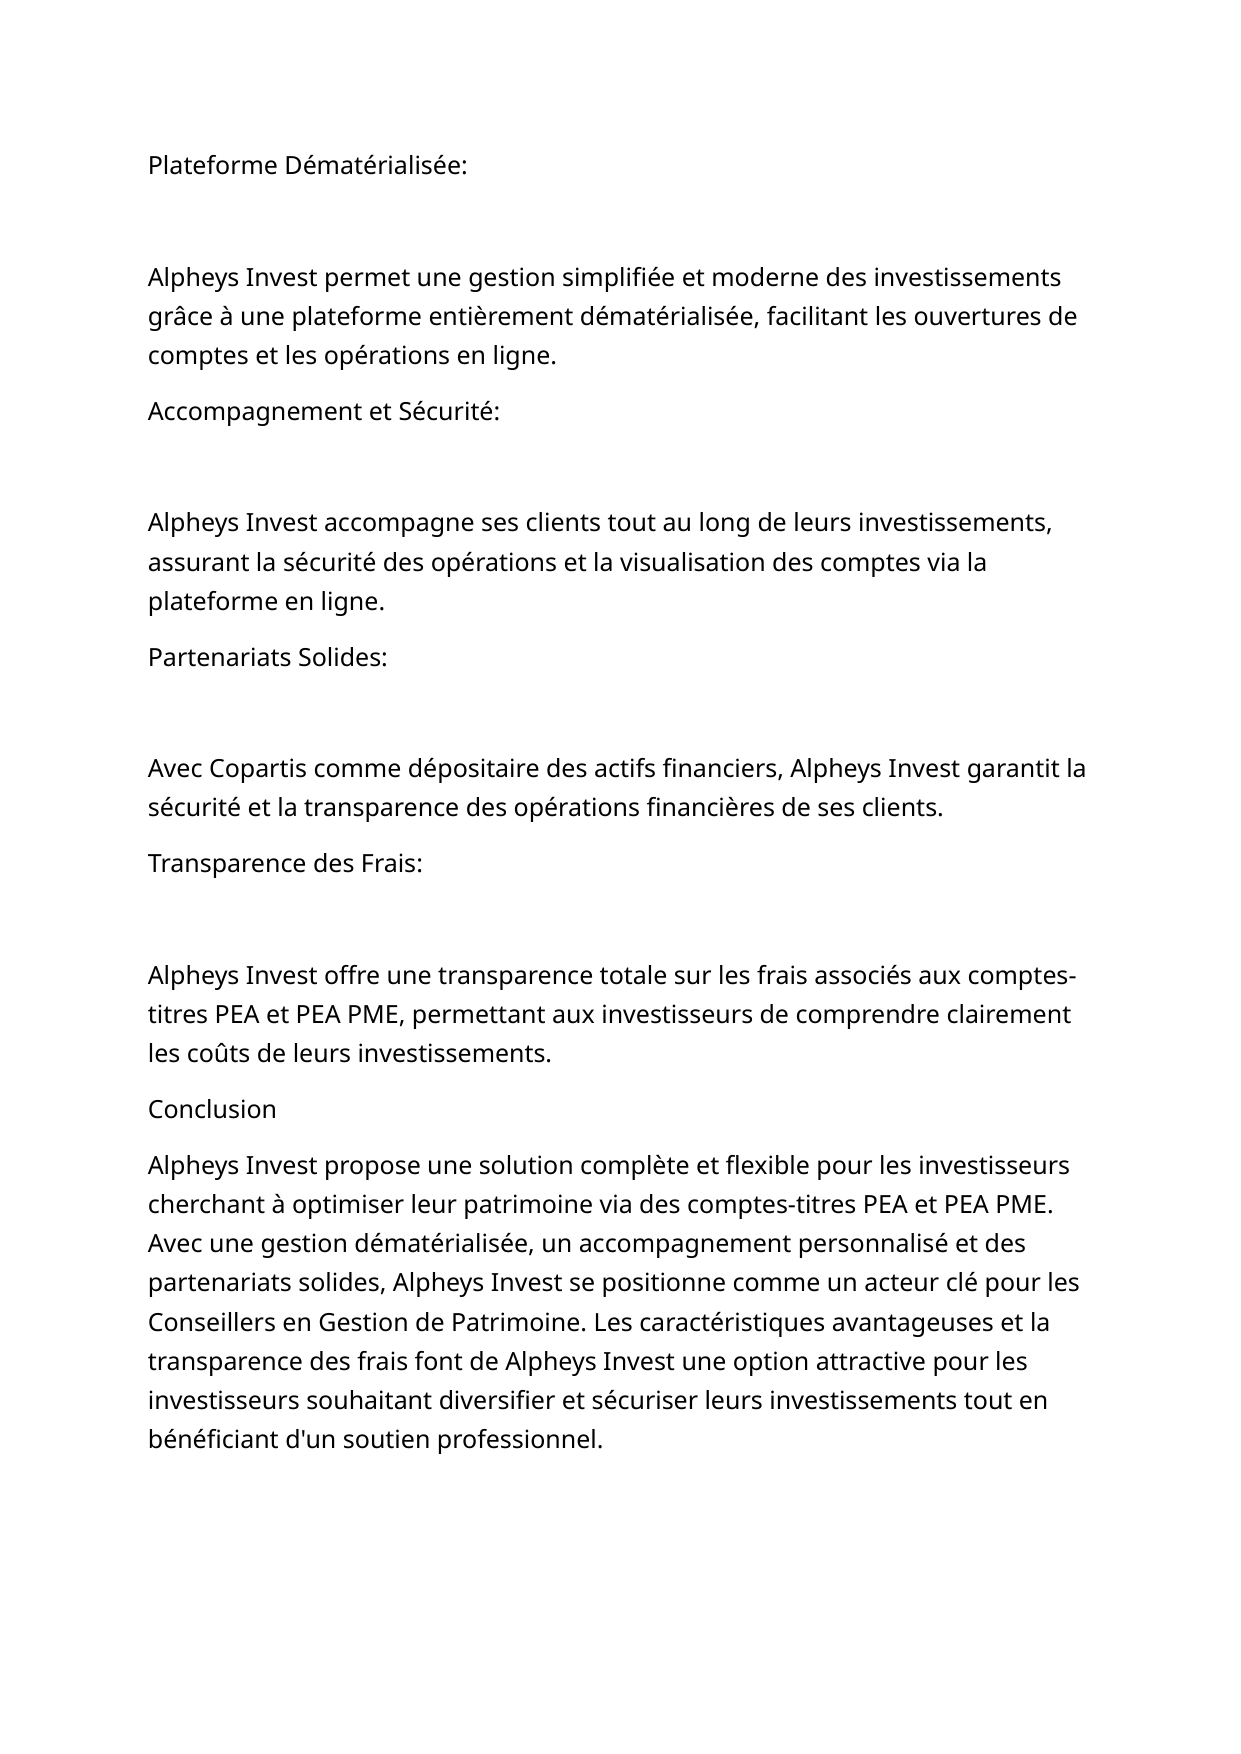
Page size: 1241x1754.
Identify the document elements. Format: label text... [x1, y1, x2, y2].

text Alpheys Invest offre une transparence totale sur les frais associés aux comptes-titres PEA et PEA PME, permettant aux investisseurs de comprendre clairement les coûts de leurs investissements. [148, 958, 1093, 1070]
text Plateforme Dématérialisée: [148, 148, 1093, 182]
text Alpheys Invest propose une solution complète et flexible pour les investisseurs cherchant à optimiser leur patrimoine via des comptes-titres PEA et PEA PME. Avec une gestion dématérialisée, un accompagnement personnalisé et des partenariats solides, Alpheys Invest se positionne comme un acteur clé pour les Conseillers en Gestion de Patrimoine. Les caractéristiques avantageuses et la transparence des frais font de Alpheys Invest une option attractive pour les investisseurs souhaitant diversifier et sécuriser leurs investissements tout en bénéficiant d'un soutien professionnel. [148, 1148, 1093, 1456]
text Transparence des Frais: [148, 846, 1093, 880]
text Partenariats Solides: [148, 639, 1093, 673]
text Avec Copartis comme dépositaire des actifs financiers, Alpheys Invest garantit la sécurité et la transparence des opérations financières de ses clients. [148, 751, 1093, 824]
text Accompagnement et Sécurité: [148, 393, 1093, 427]
text Alpheys Invest permet une gestion simplifiée et moderne des investissements grâce à une plateforme entièrement dématérialisée, facilitant les ouvertures de comptes et les opérations en ligne. [148, 259, 1093, 372]
text Conclusion [148, 1092, 1093, 1126]
text Alpheys Invest accompagne ses clients tout au long de leurs investissements, assurant la sécurité des opérations et la visualisation des comptes via la plateforme en ligne. [148, 505, 1093, 617]
